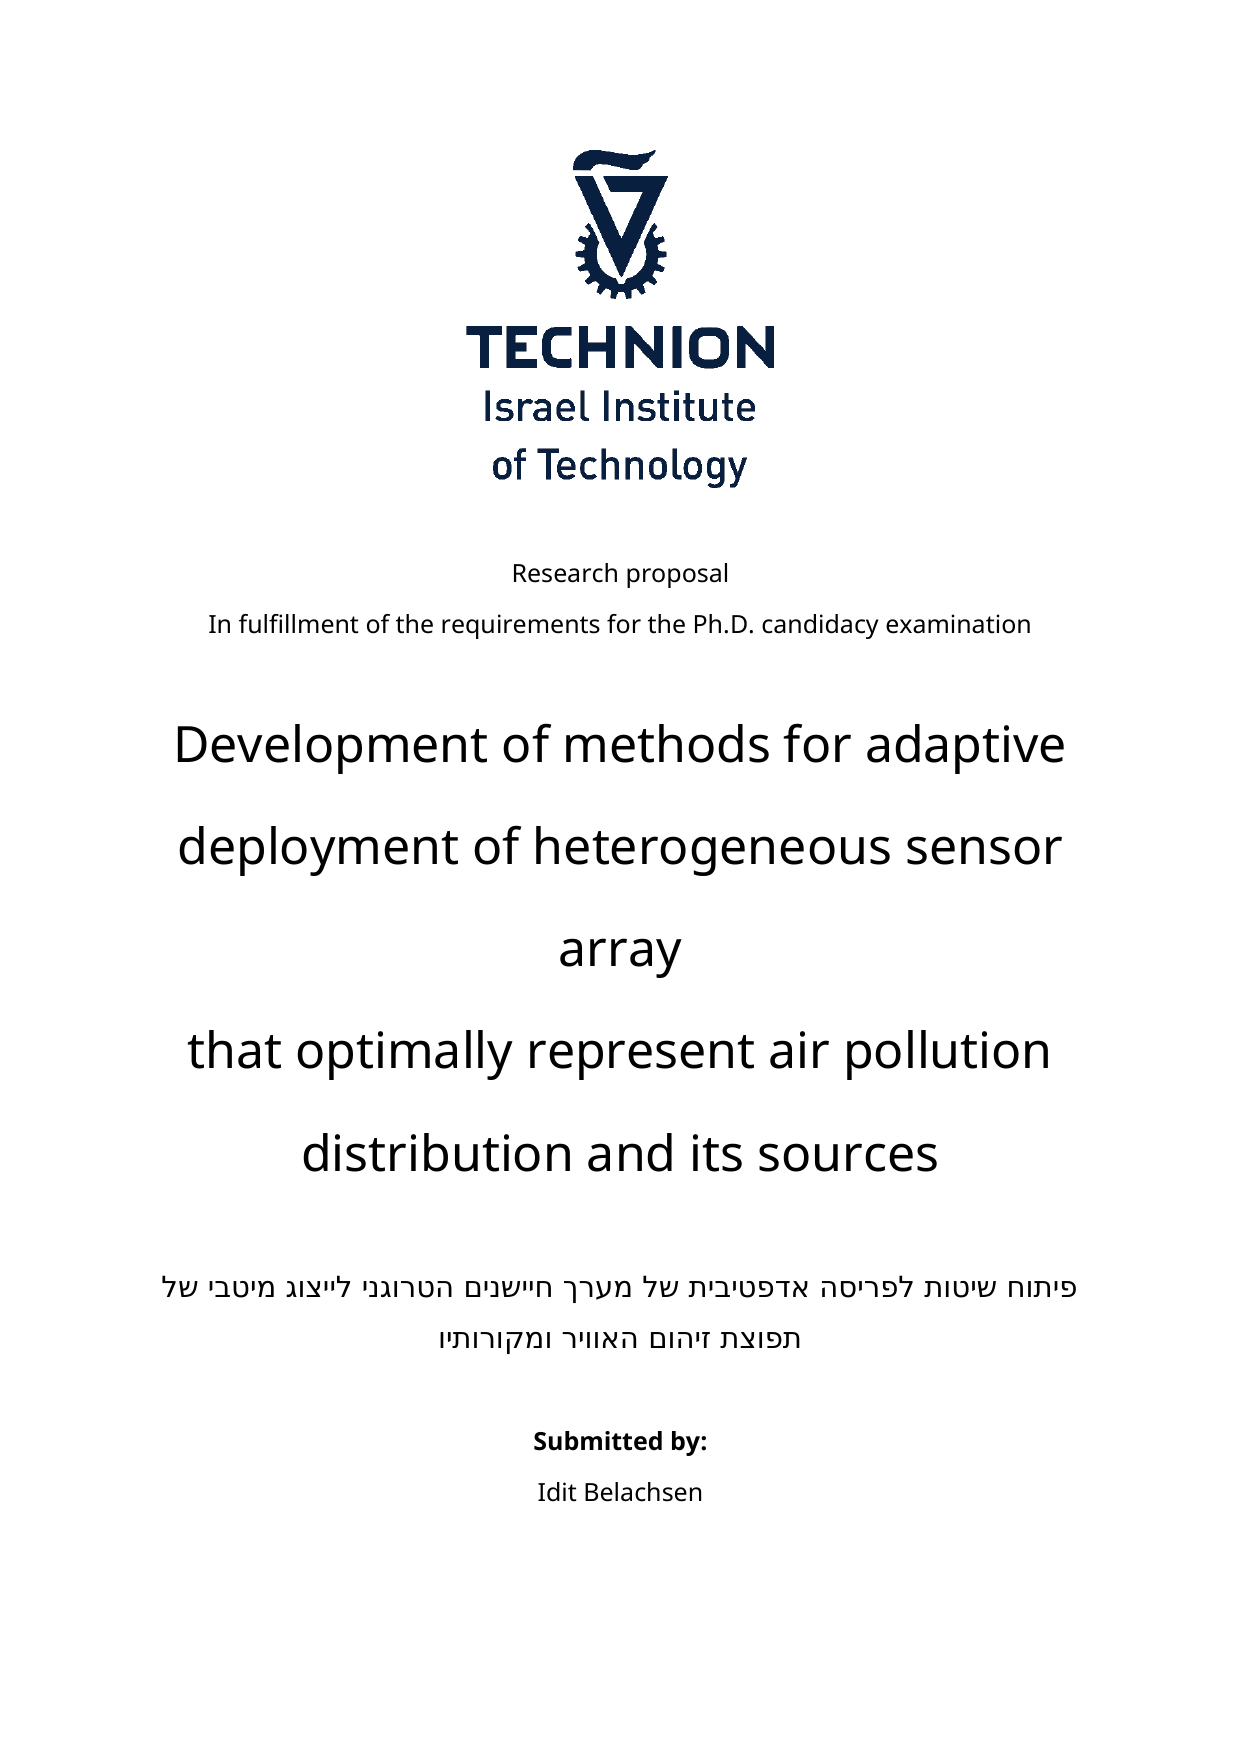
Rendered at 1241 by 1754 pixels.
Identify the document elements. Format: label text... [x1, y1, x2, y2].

text Development of methods for adaptive deployment of heterogeneous sensor array [148, 709, 1093, 981]
text Submitted by: [148, 1424, 1093, 1458]
text Research proposal [148, 556, 1093, 590]
picture [466, 150, 774, 488]
text פיתוח שיטות לפריסה אדפטיבית של מערך חיישנים הטרוגני לייצוג מיטבי של תפוצת זיהום האוויר ומקורותיו [147, 1271, 1092, 1356]
text In fulfillment of the requirements for the Ph.D. candidacy examination [148, 607, 1093, 641]
text that optimally represent air pollution distribution and its sources [148, 1015, 1093, 1186]
text Idit Belachsen [148, 1475, 1093, 1509]
